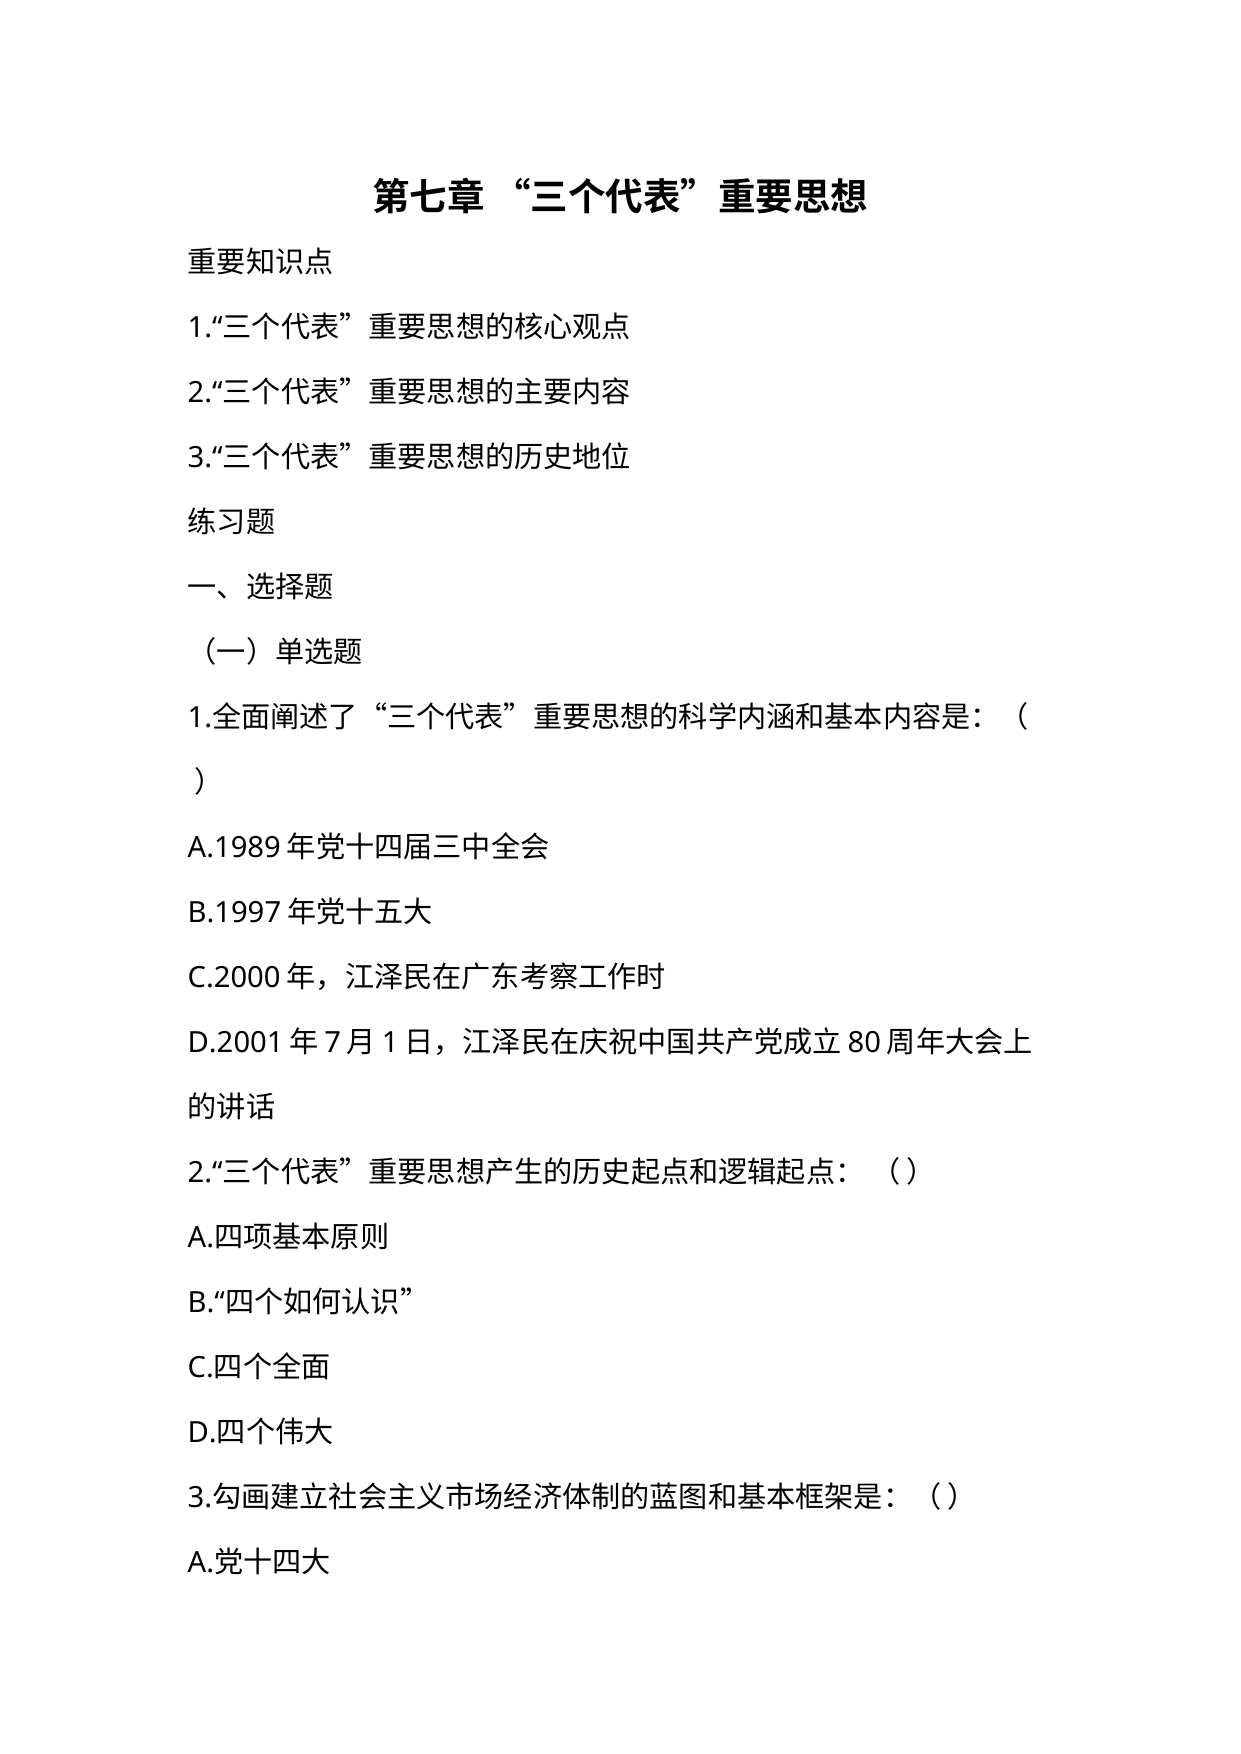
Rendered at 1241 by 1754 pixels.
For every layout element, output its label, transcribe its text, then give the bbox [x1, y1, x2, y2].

text C.四个全面 [187, 1332, 1053, 1397]
text 2.“三个代表”重要思想的主要内容 [187, 357, 1053, 422]
text 一、选择题 [187, 552, 1053, 617]
text 3.“三个代表”重要思想的历史地位 [187, 422, 1053, 487]
text （一）单选题 [187, 617, 1053, 682]
text 第七章 “三个代表”重要思想 [187, 162, 1053, 227]
text D.2001年7月1日，江泽民在庆祝中国共产党成立80周年大会上的讲话 [187, 1007, 1053, 1137]
text D.四个伟大 [187, 1397, 1053, 1462]
text 重要知识点 [187, 227, 1053, 292]
text B.“四个如何认识” [187, 1267, 1053, 1332]
text 1.“三个代表”重要思想的核心观点 [187, 292, 1053, 357]
text 2.“三个代表”重要思想产生的历史起点和逻辑起点： （ ） [187, 1137, 1053, 1202]
text A.党十四大 [187, 1527, 1053, 1592]
text 3.勾画建立社会主义市场经济体制的蓝图和基本框架是：（ ） [187, 1462, 1053, 1527]
text A.1989年党十四届三中全会 [187, 812, 1053, 877]
text A.四项基本原则 [187, 1202, 1053, 1267]
text 练习题 [187, 487, 1053, 552]
text C.2000年，江泽民在广东考察工作时 [187, 942, 1053, 1007]
text 1.全面阐述了“三个代表”重要思想的科学内涵和基本内容是：（ ） [187, 682, 1053, 812]
text B.1997年党十五大 [187, 877, 1053, 942]
